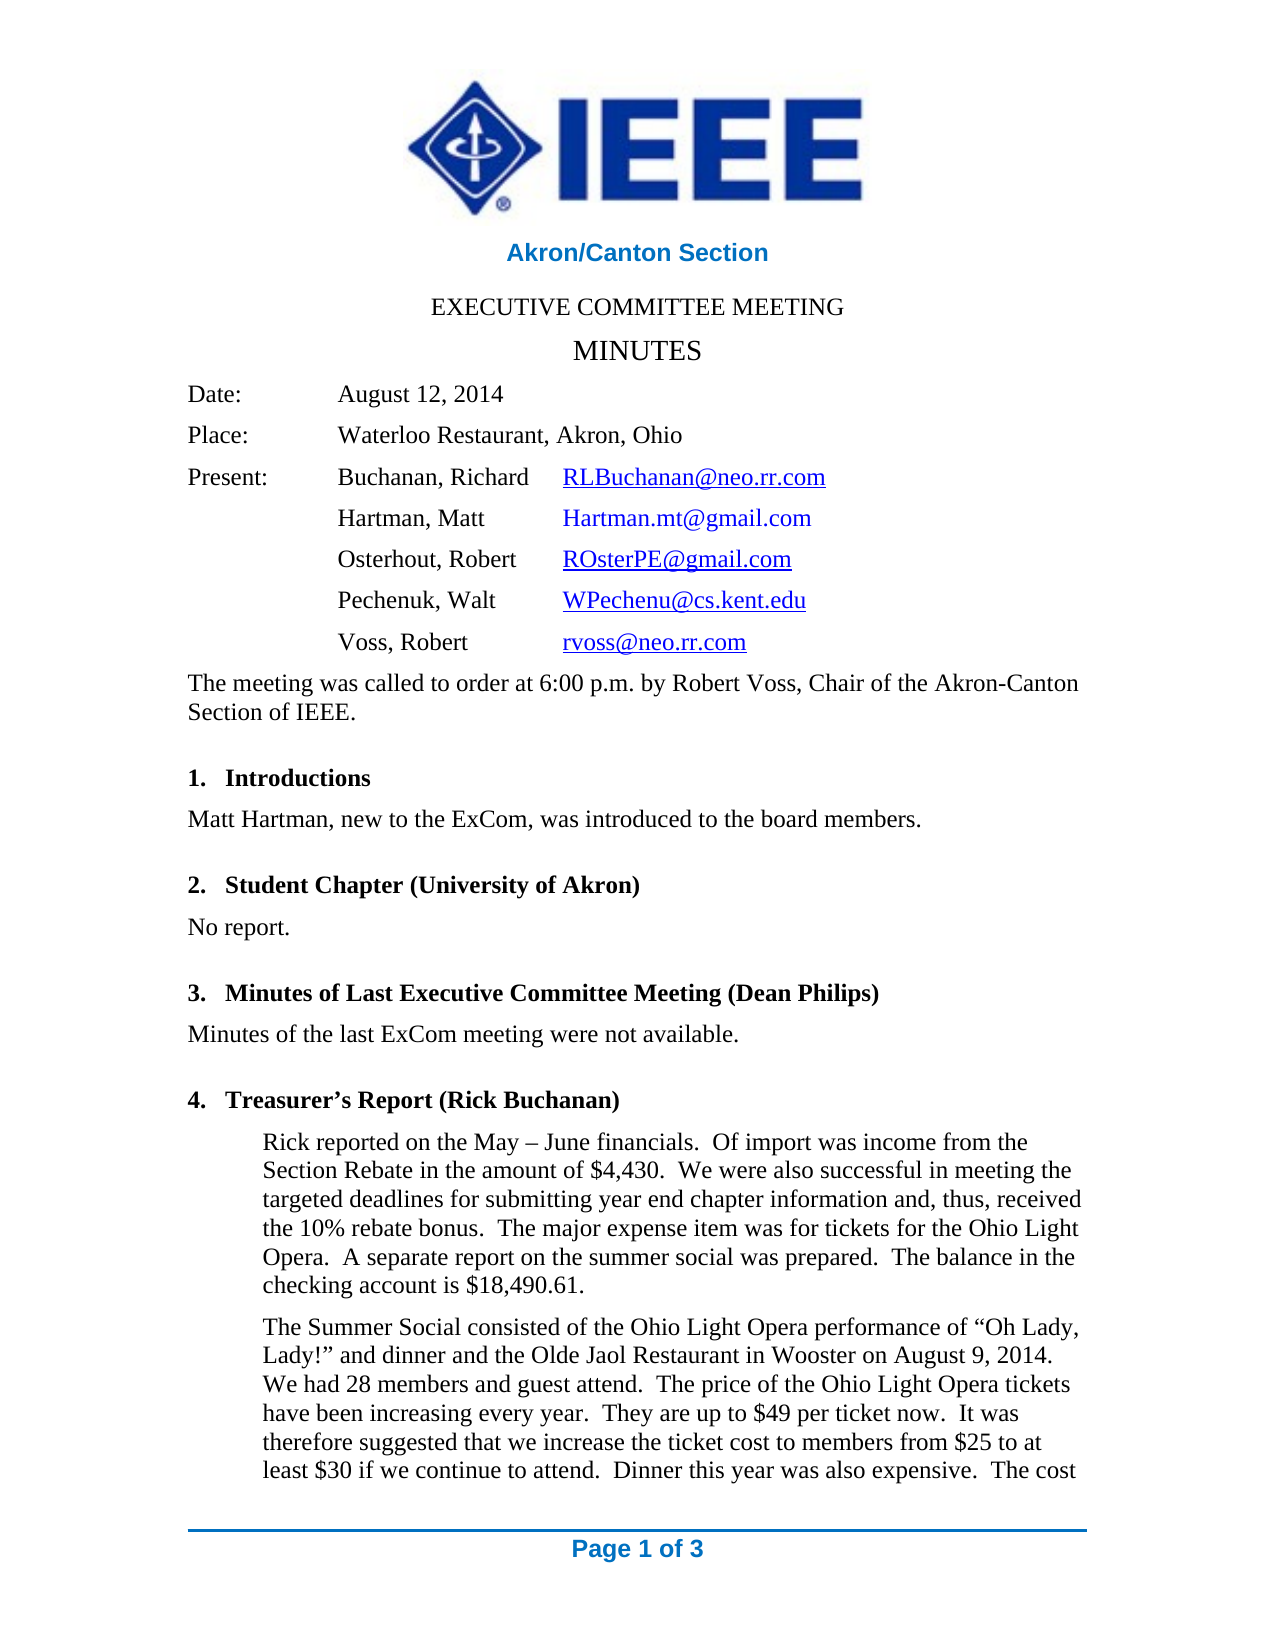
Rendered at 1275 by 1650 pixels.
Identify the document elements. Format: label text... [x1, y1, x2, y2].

text Osterhout, Robert ROsterPE@gmail.com [187, 544, 1087, 573]
text Present: Buchanan, Richard RLBuchanan@neo.rr.com [187, 462, 1087, 491]
subtitle Minutes of Last Executive Committee Meeting (Dean Philips) [187, 978, 1087, 1007]
text Date: August 12, 2014 [187, 379, 1087, 408]
text EXECUTIVE COMMITTEE MEETING [187, 292, 1087, 321]
text MINUTES [187, 333, 1087, 367]
text Place: Waterloo Restaurant, Akron, Ohio [187, 421, 1087, 449]
text No report. [187, 912, 1087, 941]
text The meeting was called to order at 6:00 p.m. by Robert Voss, Chair of the Akron-Canton Section of IEEE. [187, 668, 1087, 726]
subtitle Student Chapter (University of Akron) [187, 871, 1087, 899]
text Hartman, Matt Hartman.mt@gmail.com [187, 503, 1087, 532]
text Pechenuk, Walt WPechenu@cs.kent.edu [187, 586, 1087, 614]
text Rick reported on the May – June financials. Of import was income from the Section Rebate in the amount of $4,430. We were also successful in meeting the targeted deadlines for submitting year end chapter information and, thus, received the 10% rebate bonus. The major expense item was for tickets for the Ohio Light Opera. A separate report on the summer social was prepared. The balance in the checking account is $18,490.61. [262, 1127, 1087, 1299]
subtitle Introductions [187, 763, 1087, 792]
subtitle Treasurer’s Report (Rick Buchanan) [187, 1086, 1087, 1114]
picture [403, 69, 872, 226]
text Minutes of the last ExCom meeting were not available. [187, 1019, 1087, 1048]
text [262, 1312, 1087, 1484]
text Matt Hartman, new to the ExCom, was introduced to the board members. [187, 804, 1087, 833]
text Voss, Robert rvoss@neo.rr.com [187, 627, 1087, 656]
